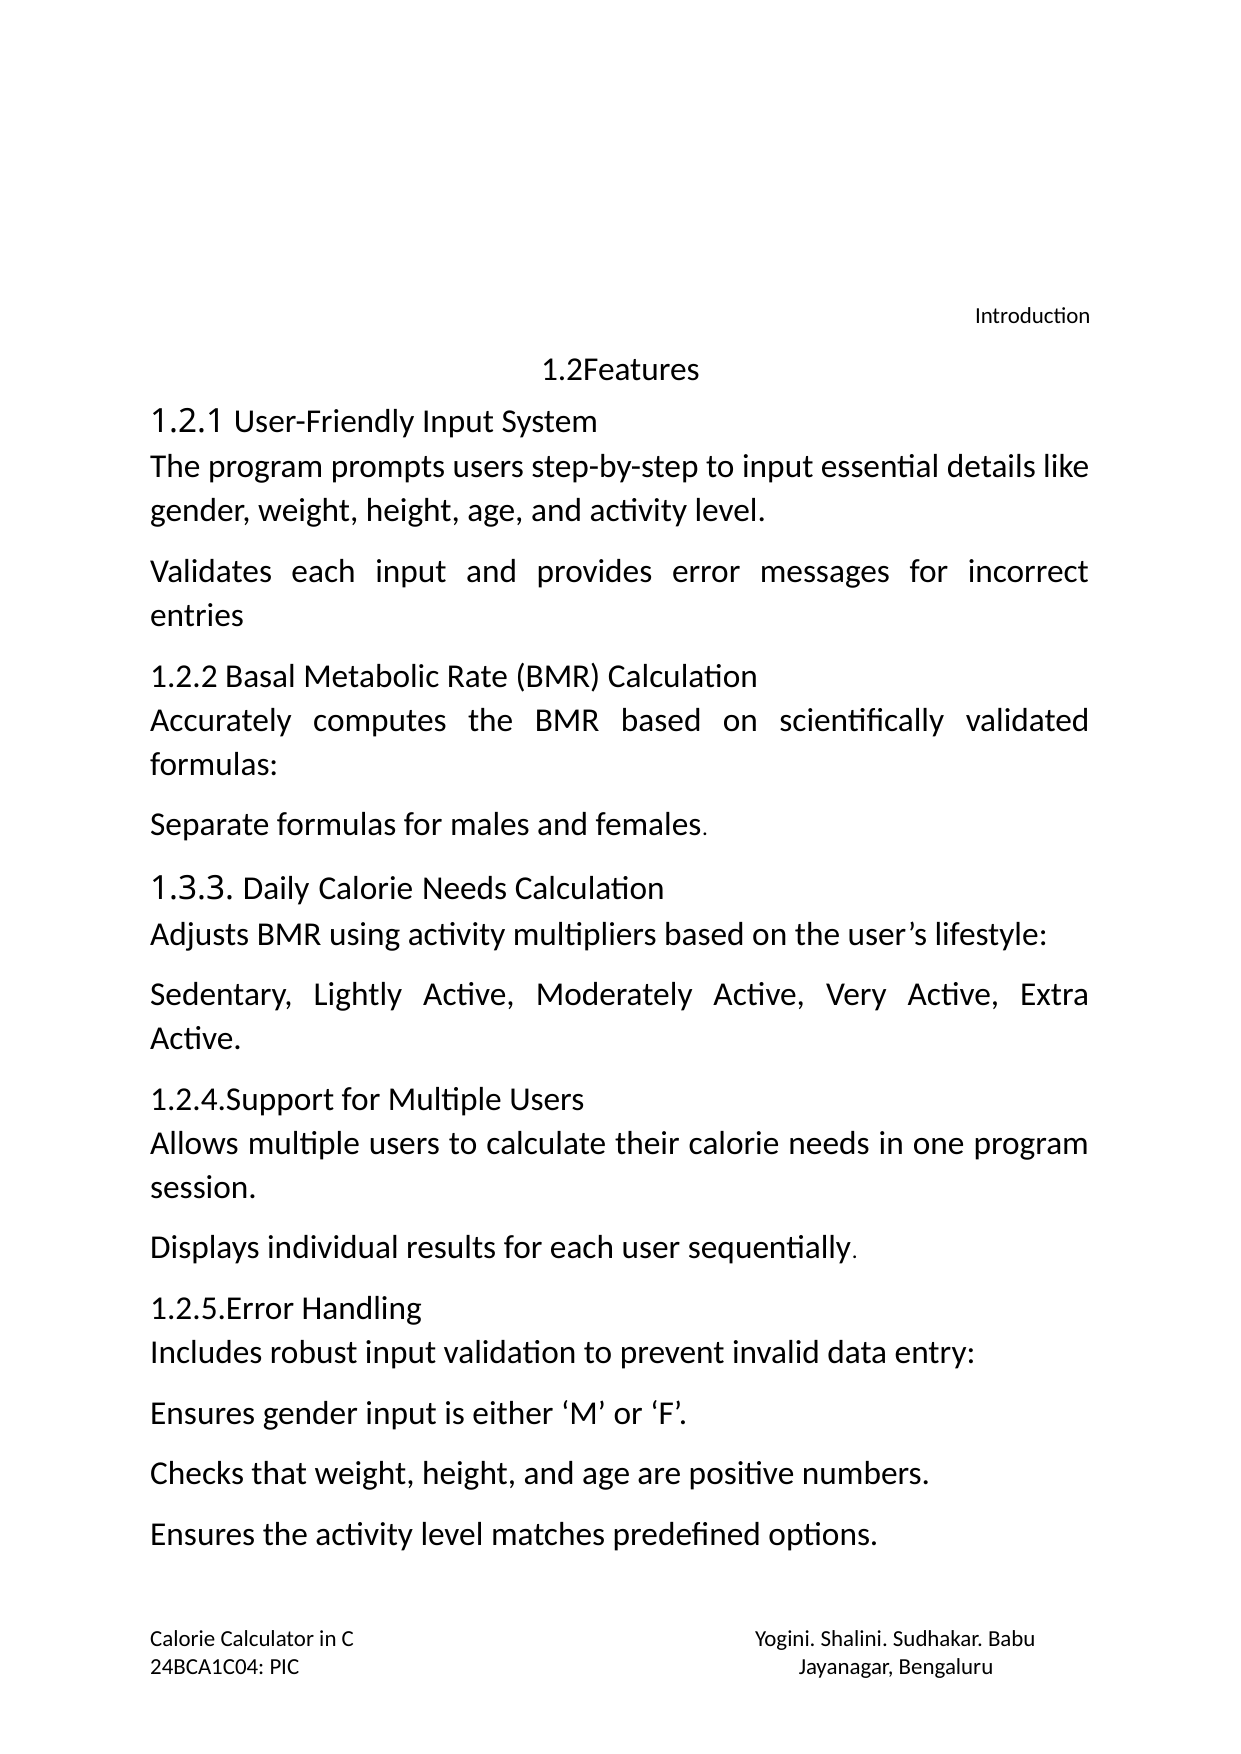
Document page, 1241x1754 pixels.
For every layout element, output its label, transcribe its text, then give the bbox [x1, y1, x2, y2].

text Validates each input and provides error messages for incorrect entries [150, 550, 1090, 635]
text Ensures the activity level matches predefined options. [150, 1513, 1090, 1554]
subtitle 1.2.4.Support for Multiple Users [150, 1078, 1090, 1119]
subtitle 1.2Features [150, 348, 1090, 389]
subtitle 1.3.3. Daily Calorie Needs Calculation [150, 864, 1090, 909]
subtitle 1.2.5.Error Handling [150, 1287, 1090, 1328]
text Sedentary, Lightly Active, Moderately Active, Very Active, Extra Active. [150, 973, 1090, 1058]
text Displays individual results for each user sequentially. [150, 1226, 1090, 1267]
text Separate formulas for males and females. [150, 803, 1090, 844]
text The program prompts users step-by-step to input essential details like gender, weight, height, age, and activity level. [150, 445, 1090, 530]
text Accurately computes the BMR based on scientifically validated formulas: [150, 698, 1090, 783]
subtitle 1.2.2 Basal Metabolic Rate (BMR) Calculation [150, 654, 1090, 695]
text Ensures gender input is either ‘M’ or ‘F’. [150, 1392, 1090, 1432]
text Introduction [150, 301, 1090, 329]
text Checks that weight, height, and age are positive numbers. [150, 1452, 1090, 1493]
text Includes robust input validation to prevent invalid data entry: [150, 1331, 1090, 1372]
subtitle 1.2.1 User-Friendly Input System [150, 396, 1090, 442]
text Allows multiple users to calculate their calorie needs in one program session. [150, 1122, 1090, 1207]
text Adjusts BMR using activity multipliers based on the user’s lifestyle: [150, 913, 1090, 953]
